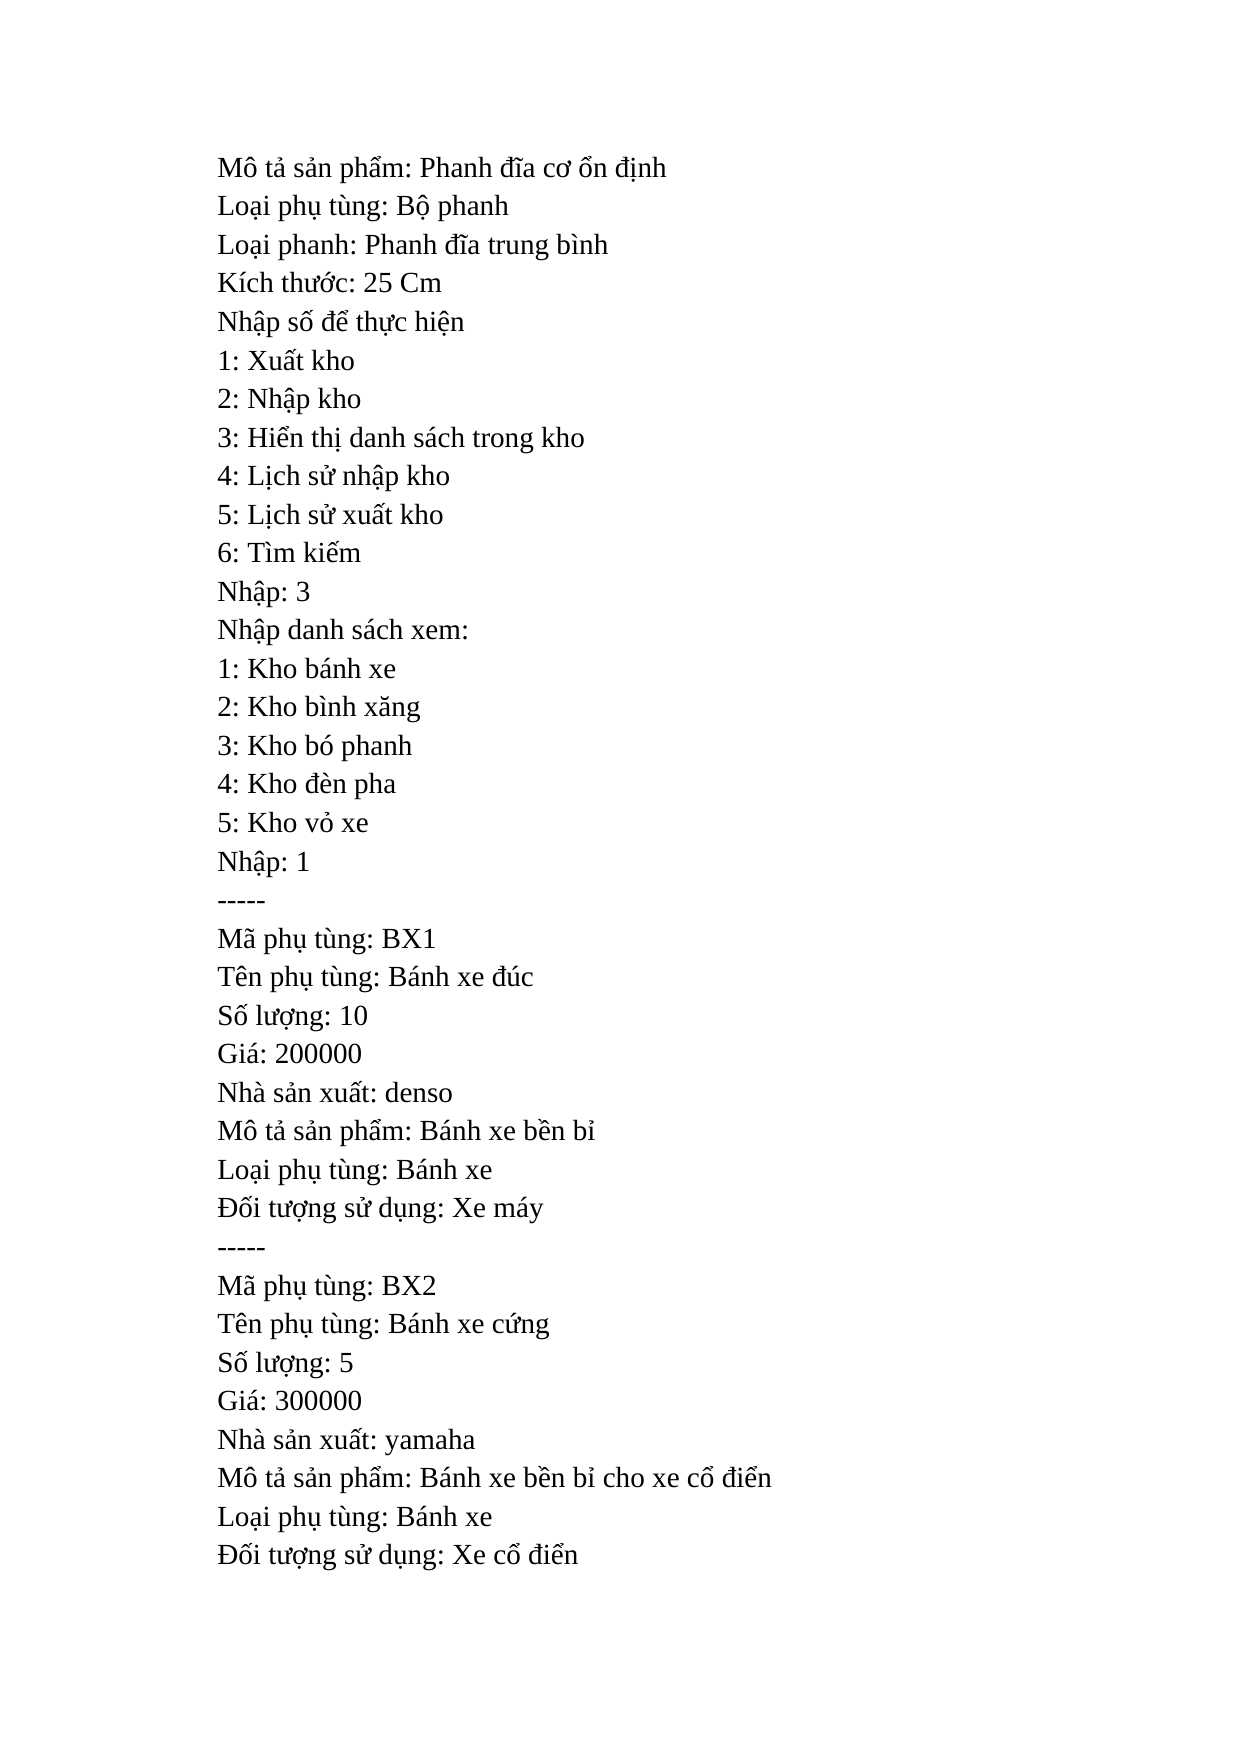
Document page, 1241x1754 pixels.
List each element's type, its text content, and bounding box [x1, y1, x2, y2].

list 3: Kho bó phanh [217, 728, 1090, 762]
list Mô tả sản phẩm: Bánh xe bền bỉ cho xe cổ điển [217, 1460, 1090, 1494]
list 5: Lịch sử xuất kho [217, 497, 1090, 530]
list Nhập: 3 [217, 574, 1090, 607]
list Nhập số để thực hiện [217, 304, 1090, 338]
list Đối tượng sử dụng: Xe máy [217, 1191, 1090, 1224]
list Nhập: 1 [217, 844, 1090, 877]
list 4: Lịch sử nhập kho [217, 458, 1090, 492]
list Tên phụ tùng: Bánh xe cứng [217, 1306, 1090, 1340]
list Tên phụ tùng: Bánh xe đúc [217, 959, 1090, 993]
list 6: Tìm kiếm [217, 535, 1090, 569]
list Số lượng: 5 [217, 1345, 1090, 1378]
list Nhà sản xuất: denso [217, 1075, 1090, 1108]
list 3: Hiển thị danh sách trong kho [217, 420, 1090, 453]
list 4: Kho đèn pha [217, 767, 1090, 800]
list Số lượng: 10 [217, 998, 1090, 1031]
list Mã phụ tùng: BX2 [217, 1268, 1090, 1301]
list Giá: 200000 [217, 1036, 1090, 1070]
list Mô tả sản phẩm: Phanh đĩa cơ ổn định [217, 150, 1090, 183]
list ----- [217, 882, 1090, 916]
list Kích thước: 25 Cm [217, 266, 1090, 299]
list 2: Nhập kho [217, 381, 1090, 415]
list Mô tả sản phẩm: Bánh xe bền bỉ [217, 1113, 1090, 1147]
list ----- [217, 1229, 1090, 1263]
list Loại phụ tùng: Bộ phanh [217, 188, 1090, 222]
list 5: Kho vỏ xe [217, 805, 1090, 839]
list Nhập danh sách xem: [217, 612, 1090, 646]
list Loại phanh: Phanh đĩa trung bình [217, 227, 1090, 261]
list Loại phụ tùng: Bánh xe [217, 1152, 1090, 1186]
list 2: Kho bình xăng [217, 689, 1090, 723]
list 1: Kho bánh xe [217, 651, 1090, 684]
list 1: Xuất kho [217, 343, 1090, 376]
list Nhà sản xuất: yamaha [217, 1422, 1090, 1455]
list Giá: 300000 [217, 1383, 1090, 1417]
list Loại phụ tùng: Bánh xe [217, 1499, 1090, 1532]
list Mã phụ tùng: BX1 [217, 921, 1090, 954]
list Đối tượng sử dụng: Xe cổ điển [217, 1537, 1090, 1571]
